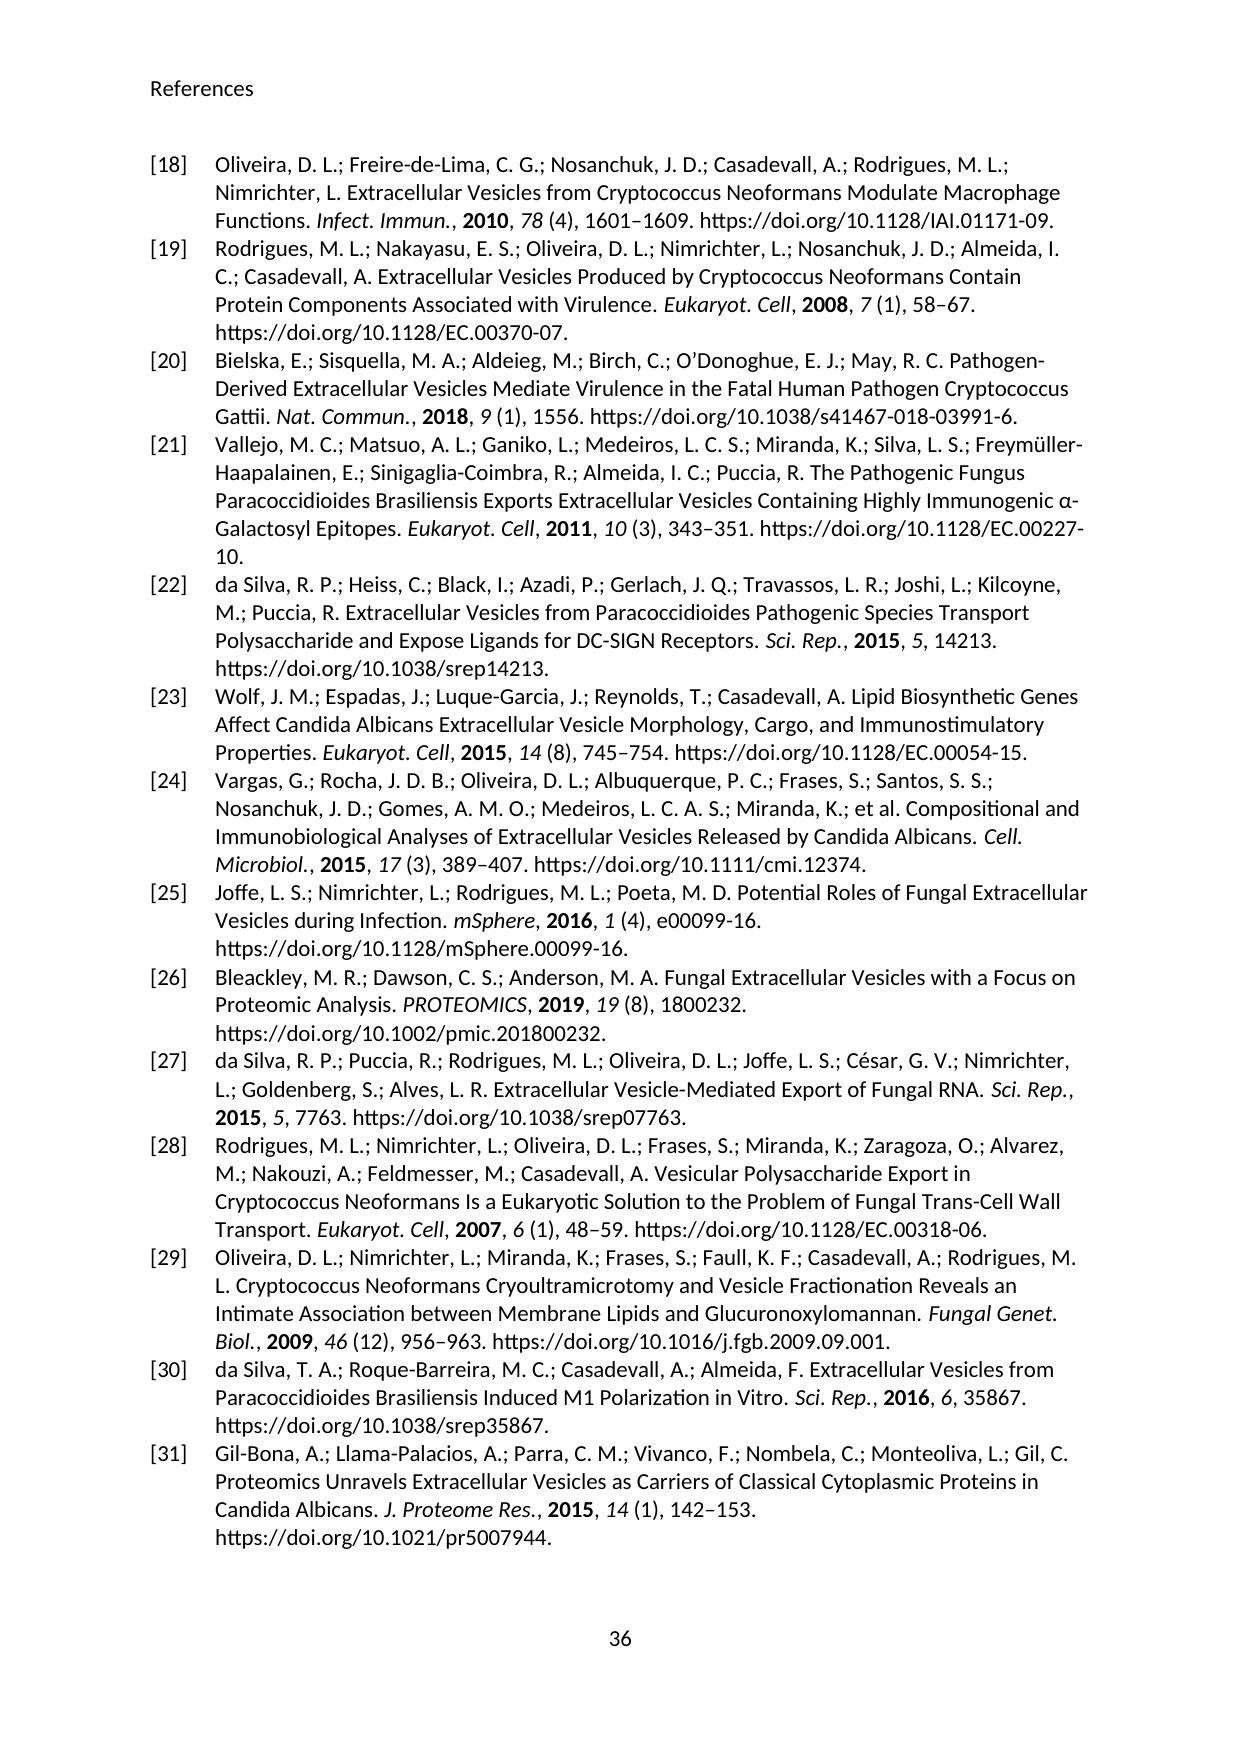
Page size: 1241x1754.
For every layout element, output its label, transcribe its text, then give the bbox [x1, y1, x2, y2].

text [25] Joffe, L. S.; Nimrichter, L.; Rodrigues, M. L.; Poeta, M. D. Potential Roles of Fungal Extracellular Vesicles during Infection. mSphere, 2016, 1 (4), e00099-16. https://doi.org/10.1128/mSphere.00099-16. [150, 878, 1090, 963]
text [19] Rodrigues, M. L.; Nakayasu, E. S.; Oliveira, D. L.; Nimrichter, L.; Nosanchuk, J. D.; Almeida, I. C.; Casadevall, A. Extracellular Vesicles Produced by Cryptococcus Neoformans Contain Protein Components Associated with Virulence. Eukaryot. Cell, 2008, 7 (1), 58–67. https://doi.org/10.1128/EC.00370-07. [150, 234, 1090, 346]
text [29] Oliveira, D. L.; Nimrichter, L.; Miranda, K.; Frases, S.; Faull, K. F.; Casadevall, A.; Rodrigues, M. L. Cryptococcus Neoformans Cryoultramicrotomy and Vesicle Fractionation Reveals an Intimate Association between Membrane Lipids and Glucuronoxylomannan. Fungal Genet. Biol., 2009, 46 (12), 956–963. https://doi.org/10.1016/j.fgb.2009.09.001. [150, 1243, 1090, 1355]
text [26] Bleackley, M. R.; Dawson, C. S.; Anderson, M. A. Fungal Extracellular Vesicles with a Focus on Proteomic Analysis. PROTEOMICS, 2019, 19 (8), 1800232. https://doi.org/10.1002/pmic.201800232. [150, 963, 1090, 1047]
text [20] Bielska, E.; Sisquella, M. A.; Aldeieg, M.; Birch, C.; O’Donoghue, E. J.; May, R. C. Pathogen-Derived Extracellular Vesicles Mediate Virulence in the Fatal Human Pathogen Cryptococcus Gattii. Nat. Commun., 2018, 9 (1), 1556. https://doi.org/10.1038/s41467-018-03991-6. [150, 346, 1090, 430]
text [28] Rodrigues, M. L.; Nimrichter, L.; Oliveira, D. L.; Frases, S.; Miranda, K.; Zaragoza, O.; Alvarez, M.; Nakouzi, A.; Feldmesser, M.; Casadevall, A. Vesicular Polysaccharide Export in Cryptococcus Neoformans Is a Eukaryotic Solution to the Problem of Fungal Trans-Cell Wall Transport. Eukaryot. Cell, 2007, 6 (1), 48–59. https://doi.org/10.1128/EC.00318-06. [150, 1131, 1090, 1243]
text [18] Oliveira, D. L.; Freire-de-Lima, C. G.; Nosanchuk, J. D.; Casadevall, A.; Rodrigues, M. L.; Nimrichter, L. Extracellular Vesicles from Cryptococcus Neoformans Modulate Macrophage Functions. Infect. Immun., 2010, 78 (4), 1601–1609. https://doi.org/10.1128/IAI.01171-09. [150, 150, 1090, 234]
text [31] Gil-Bona, A.; Llama-Palacios, A.; Parra, C. M.; Vivanco, F.; Nombela, C.; Monteoliva, L.; Gil, C. Proteomics Unravels Extracellular Vesicles as Carriers of Classical Cytoplasmic Proteins in Candida Albicans. J. Proteome Res., 2015, 14 (1), 142–153. https://doi.org/10.1021/pr5007944. [150, 1439, 1090, 1551]
text [27] da Silva, R. P.; Puccia, R.; Rodrigues, M. L.; Oliveira, D. L.; Joffe, L. S.; César, G. V.; Nimrichter, L.; Goldenberg, S.; Alves, L. R. Extracellular Vesicle-Mediated Export of Fungal RNA. Sci. Rep., 2015, 5, 7763. https://doi.org/10.1038/srep07763. [150, 1047, 1090, 1131]
text [21] Vallejo, M. C.; Matsuo, A. L.; Ganiko, L.; Medeiros, L. C. S.; Miranda, K.; Silva, L. S.; Freymüller-Haapalainen, E.; Sinigaglia-Coimbra, R.; Almeida, I. C.; Puccia, R. The Pathogenic Fungus Paracoccidioides Brasiliensis Exports Extracellular Vesicles Containing Highly Immunogenic α-Galactosyl Epitopes. Eukaryot. Cell, 2011, 10 (3), 343–351. https://doi.org/10.1128/EC.00227-10. [150, 430, 1090, 570]
text [23] Wolf, J. M.; Espadas, J.; Luque-Garcia, J.; Reynolds, T.; Casadevall, A. Lipid Biosynthetic Genes Affect Candida Albicans Extracellular Vesicle Morphology, Cargo, and Immunostimulatory Properties. Eukaryot. Cell, 2015, 14 (8), 745–754. https://doi.org/10.1128/EC.00054-15. [150, 682, 1090, 766]
text [22] da Silva, R. P.; Heiss, C.; Black, I.; Azadi, P.; Gerlach, J. Q.; Travassos, L. R.; Joshi, L.; Kilcoyne, M.; Puccia, R. Extracellular Vesicles from Paracoccidioides Pathogenic Species Transport Polysaccharide and Expose Ligands for DC-SIGN Receptors. Sci. Rep., 2015, 5, 14213. https://doi.org/10.1038/srep14213. [150, 570, 1090, 682]
text [30] da Silva, T. A.; Roque-Barreira, M. C.; Casadevall, A.; Almeida, F. Extracellular Vesicles from Paracoccidioides Brasiliensis Induced M1 Polarization in Vitro. Sci. Rep., 2016, 6, 35867. https://doi.org/10.1038/srep35867. [150, 1355, 1090, 1439]
text [24] Vargas, G.; Rocha, J. D. B.; Oliveira, D. L.; Albuquerque, P. C.; Frases, S.; Santos, S. S.; Nosanchuk, J. D.; Gomes, A. M. O.; Medeiros, L. C. A. S.; Miranda, K.; et al. Compositional and Immunobiological Analyses of Extracellular Vesicles Released by Candida Albicans. Cell. Microbiol., 2015, 17 (3), 389–407. https://doi.org/10.1111/cmi.12374. [150, 766, 1090, 878]
